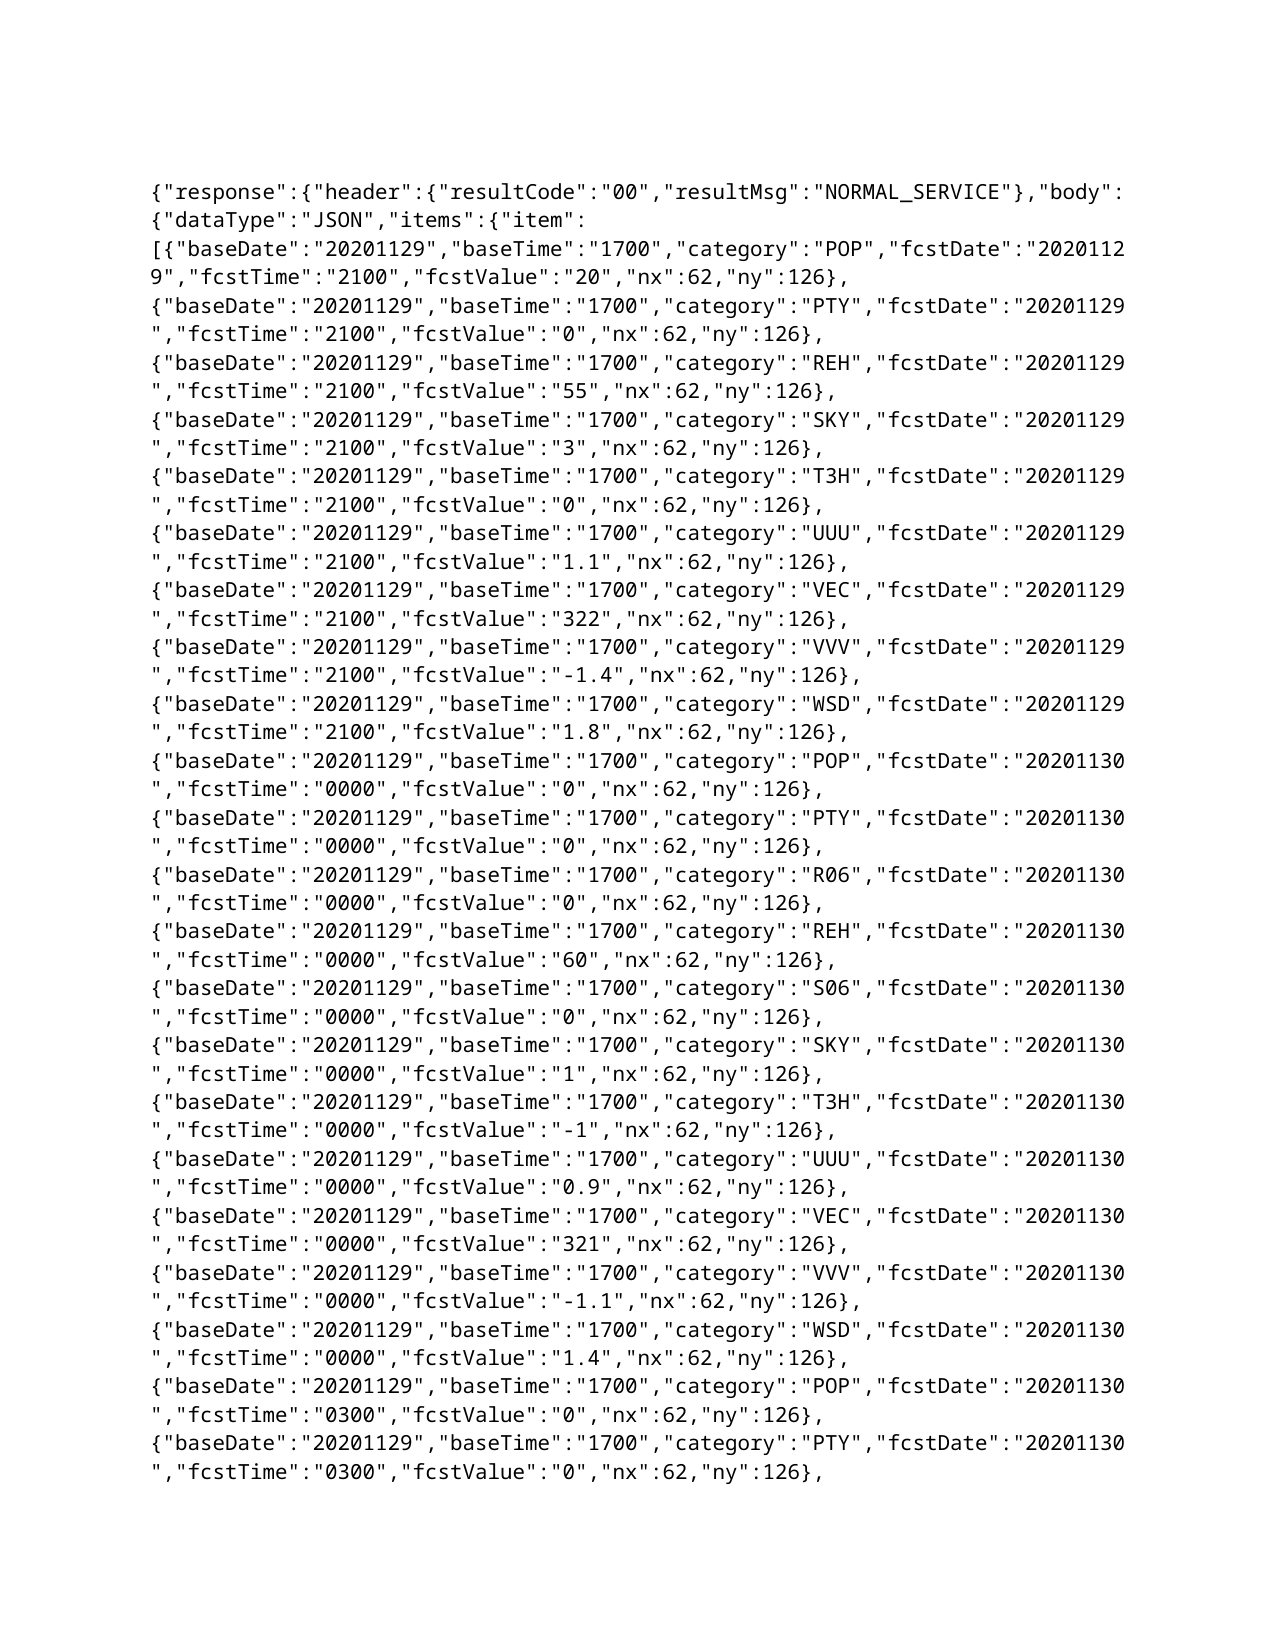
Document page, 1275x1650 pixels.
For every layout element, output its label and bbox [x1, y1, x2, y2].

text [150, 177, 1125, 1485]
